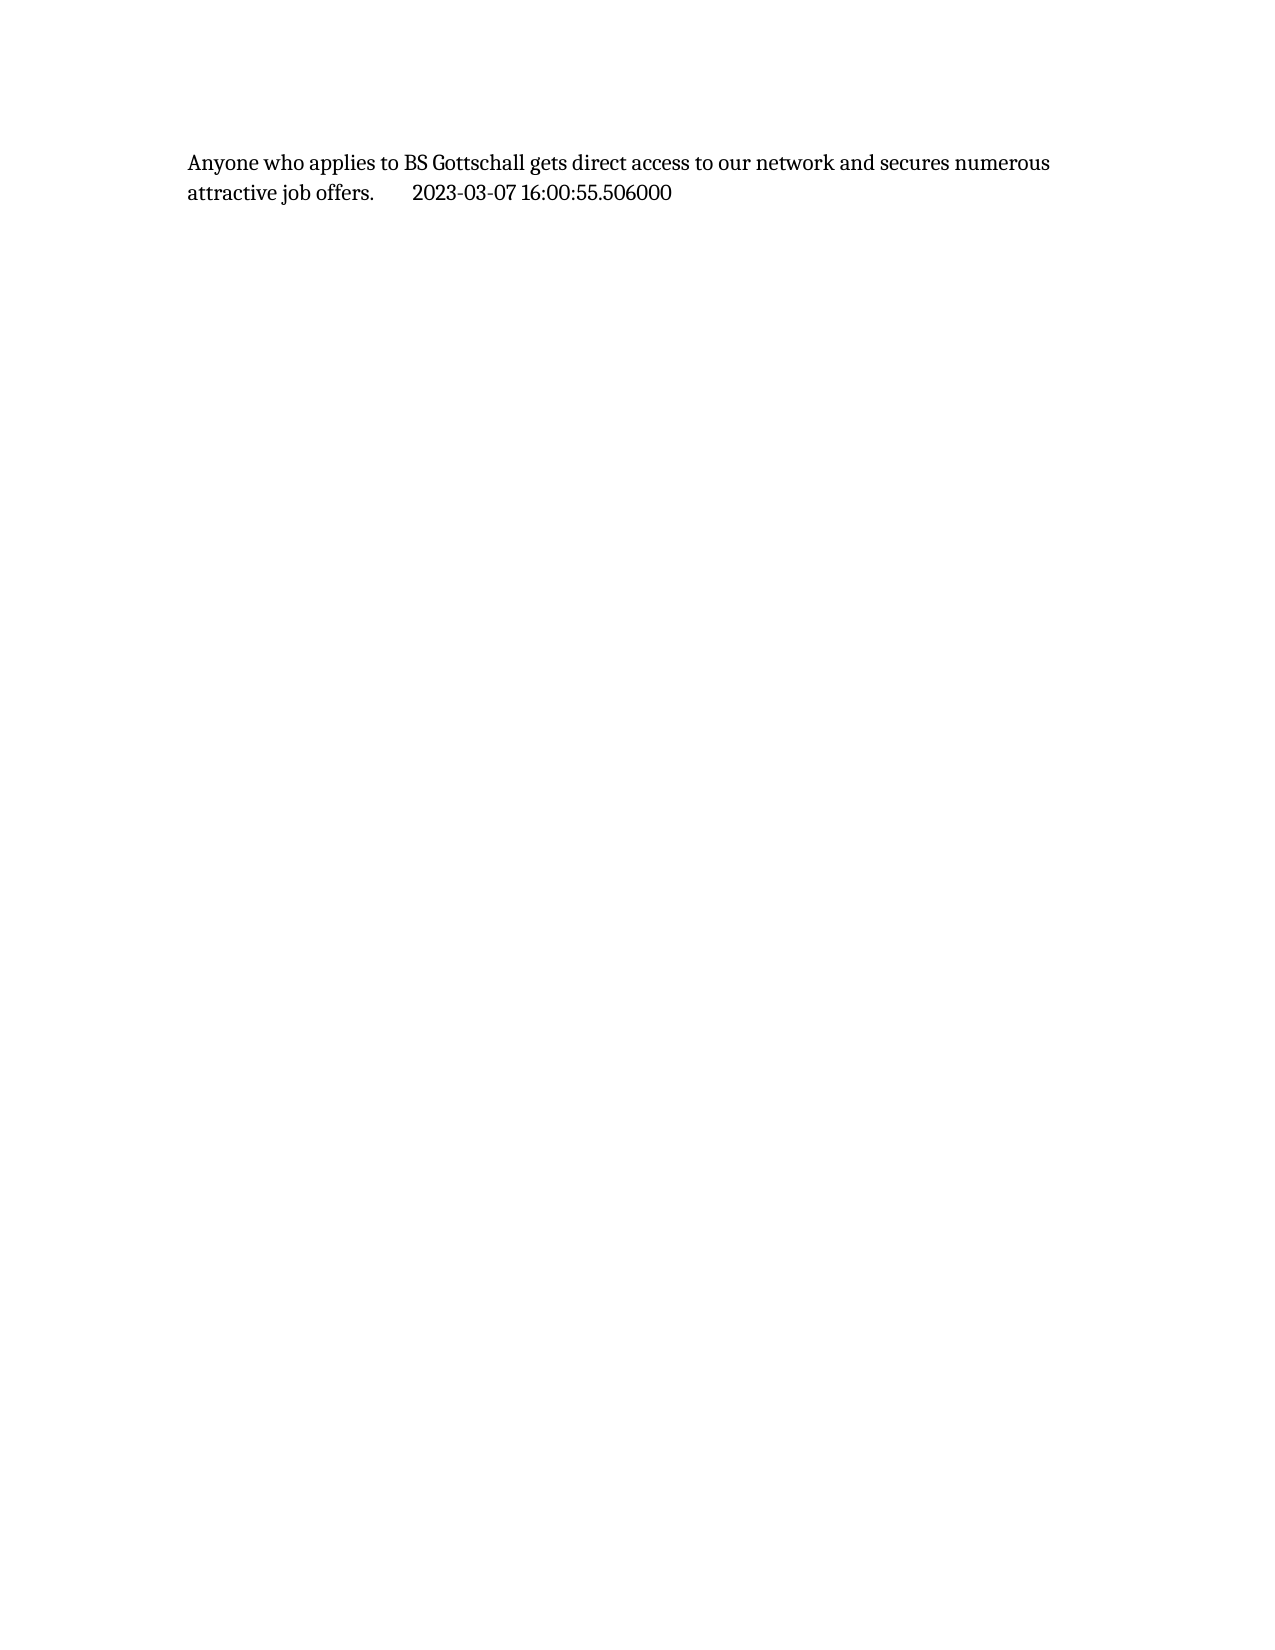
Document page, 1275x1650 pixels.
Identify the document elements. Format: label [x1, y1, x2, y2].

text [187, 150, 1087, 237]
